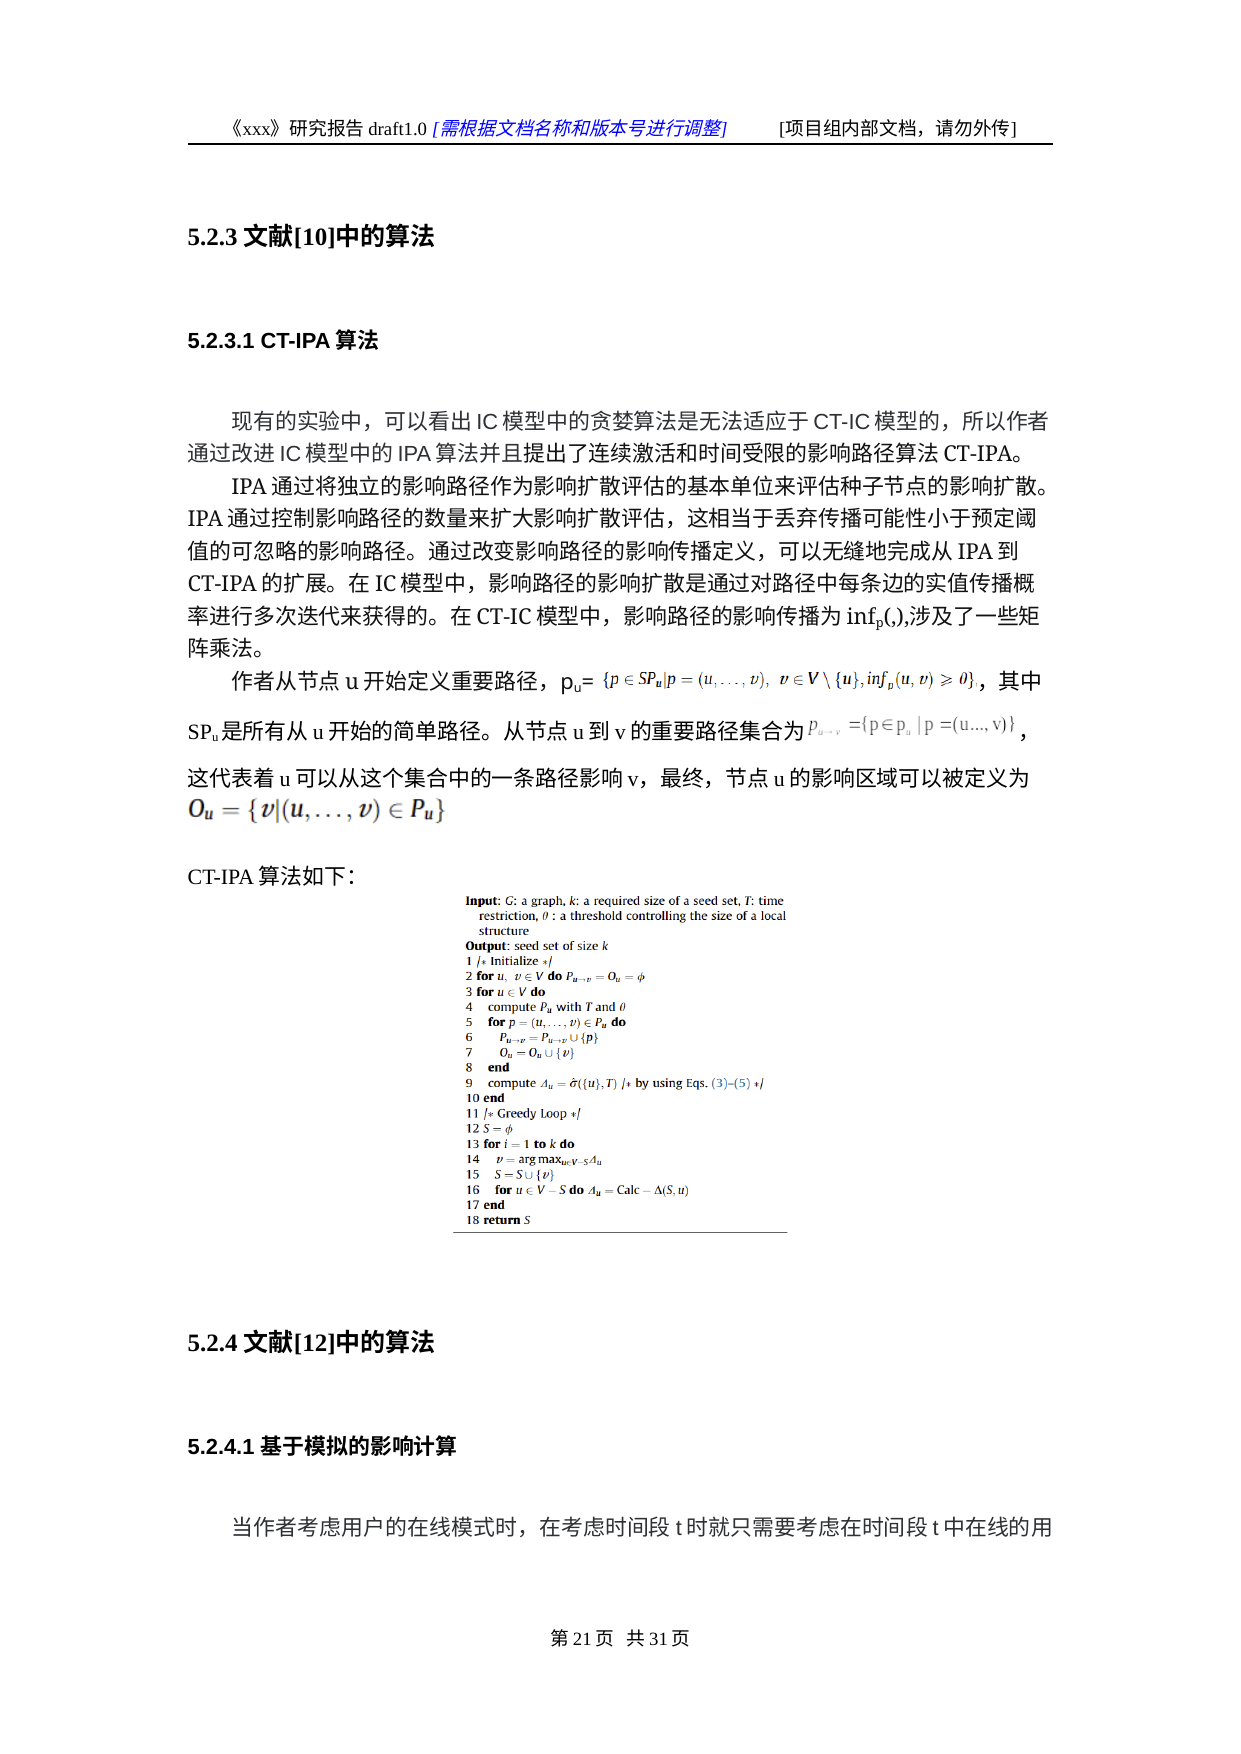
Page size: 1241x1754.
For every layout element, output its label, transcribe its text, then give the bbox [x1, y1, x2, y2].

text 现有的实验中，可以看出IC模型中的贪婪算法是无法适应于CT-IC模型的，所以作者通过改进IC模型中的IPA算法并且提出了连续激活和时间受限的影响路径算法CT-IPA。 [187, 403, 1053, 468]
picture [187, 793, 448, 827]
subtitle 5.2.4.1 基于模拟的影响计算 [187, 1429, 1053, 1461]
text CT-IPA算法如下： [187, 858, 1053, 891]
subtitle 5.2.3 文献[10]中的算法 [187, 202, 1053, 267]
subtitle 5.2.3.1 CT-IPA算法 [187, 323, 1053, 356]
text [187, 1509, 1053, 1542]
subtitle 5.2.4 文献[12]中的算法 [187, 1308, 1053, 1373]
text 作者从节点u开始定义重要路径，pu= ，其中SPu是所有从u开始的简单路径。从节点u到v的重要路径集合为，这代表着u可以从这个集合中的一条路径影响v，最终，节点u的影响区域可以被定义为 [187, 663, 1053, 858]
picture [452, 891, 788, 1233]
picture [599, 666, 977, 690]
text IPA通过将独立的影响路径作为影响扩散评估的基本单位来评估种子节点的影响扩散。IPA通过控制影响路径的数量来扩大影响扩散评估，这相当于丢弃传播可能性小于预定阈值的可忽略的影响路径。通过改变影响路径的影响传播定义，可以无缝地完成从IPA到CT-IPA的扩展。在IC模型中，影响路径的影响扩散是通过对路径中每条边的实值传播概率进行多次迭代来获得的。在CT-IC模型中，影响路径的影响传播为infp(,),涉及了一些矩阵乘法。 [187, 468, 1053, 663]
